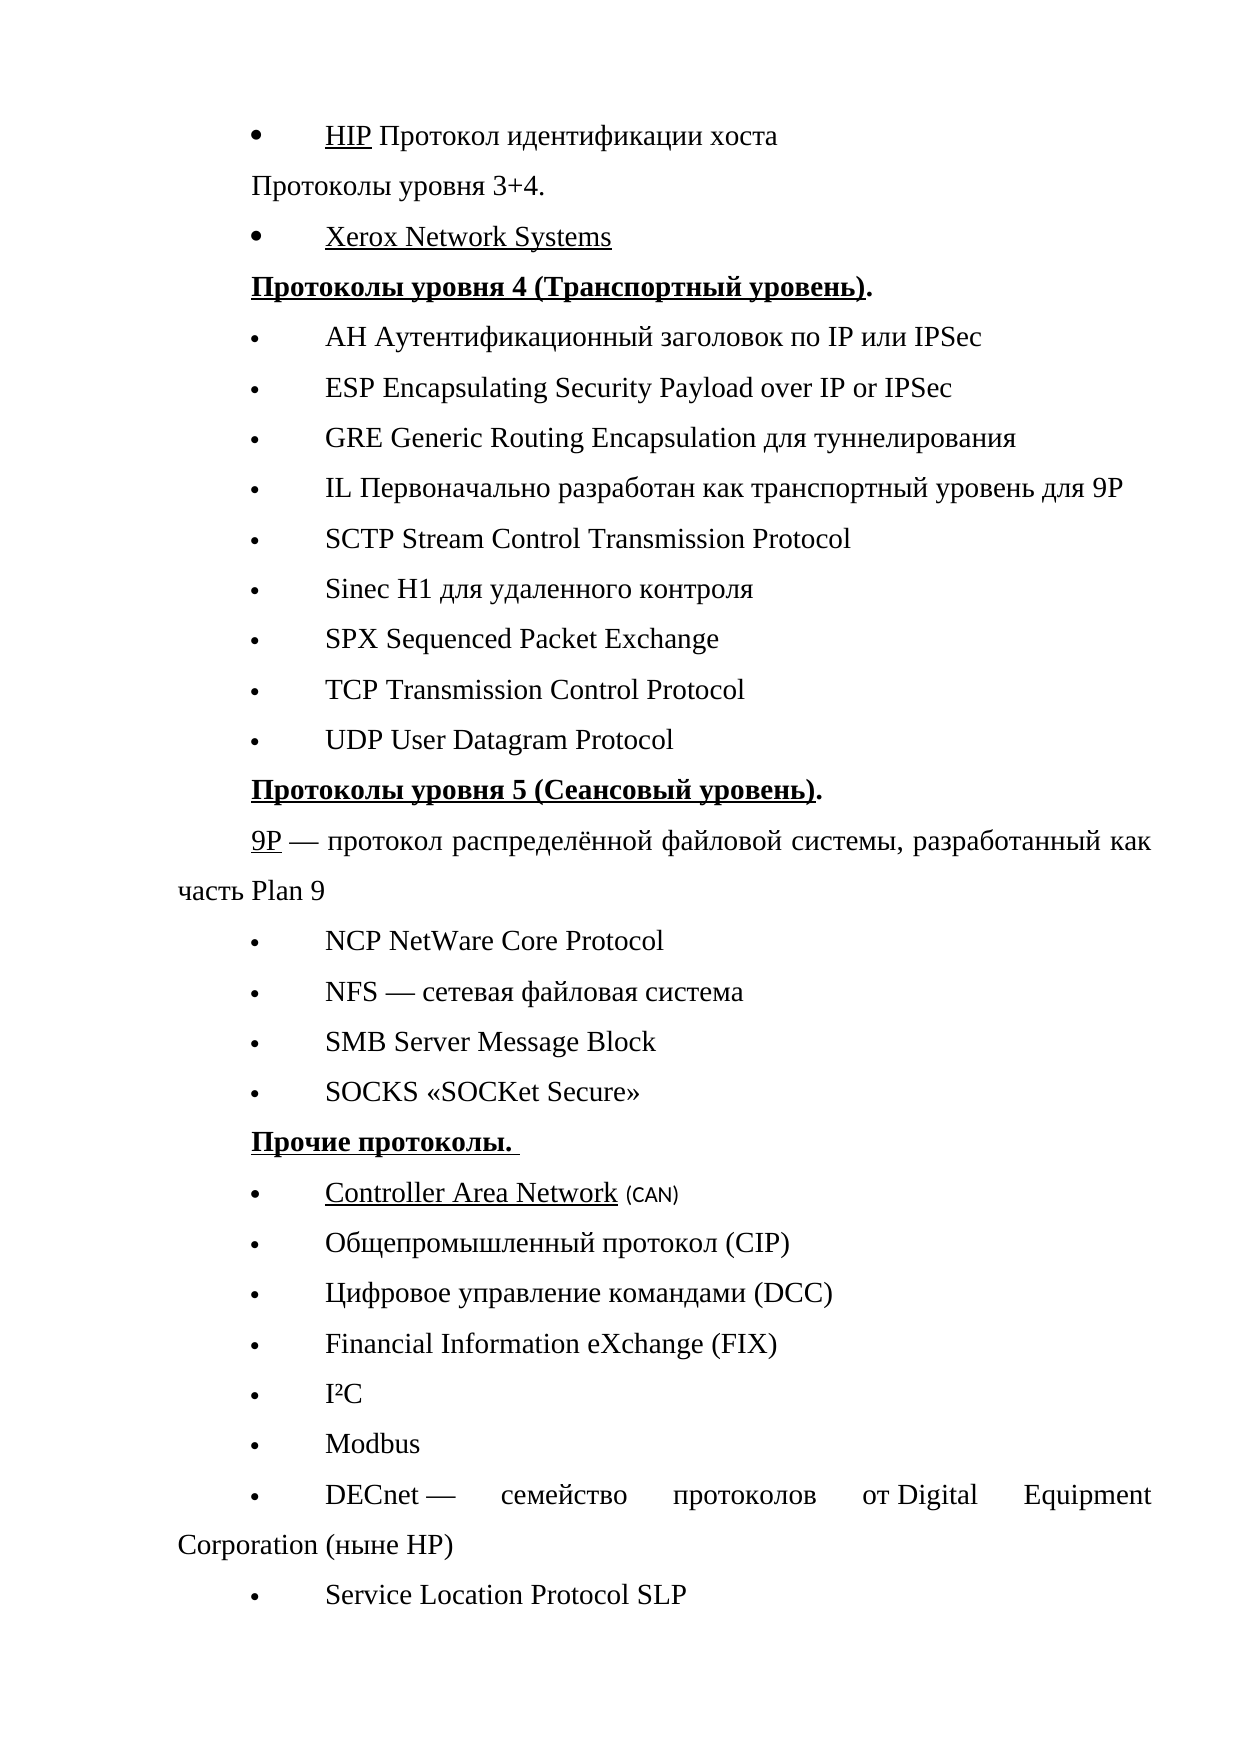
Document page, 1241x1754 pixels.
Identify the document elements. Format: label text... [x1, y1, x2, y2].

list AH Аутентификационный заголовок по IP или IPSec [177, 319, 1152, 353]
list SMB Server Message Block [177, 1024, 1152, 1057]
list IL Первоначально разработан как транспортный уровень для 9P [177, 471, 1152, 504]
list ESP Encapsulating Security Payload over IP or IPSec [177, 370, 1152, 403]
list GRE Generic Routing Encapsulation для туннелирования [177, 420, 1152, 454]
list DECnet — семейство протоколов от Digital Equipment Corporation (ныне HP) [177, 1477, 1152, 1561]
text Протоколы уровня 4 (Транспортный уровень). [177, 269, 1152, 303]
text Протоколы уровня 3+4. [177, 168, 1152, 202]
list Sinec H1 для удаленного контроля [177, 571, 1152, 605]
list Modbus [177, 1426, 1152, 1460]
list I²C [177, 1376, 1152, 1410]
list NCP NetWare Core Protocol [177, 923, 1152, 957]
list Xerox Network Systems [177, 219, 1152, 252]
list SCTP Stream Control Transmission Protocol [177, 521, 1152, 554]
text Протоколы уровня 5 (Сеансовый уровень). [177, 772, 1152, 806]
list Общепромышленный протокол (CIP) [177, 1225, 1152, 1259]
text 9P — протокол распределённой файловой системы, разработанный как часть Plan 9 [177, 823, 1152, 907]
list NFS — сетевая файловая система [177, 974, 1152, 1007]
list Controller Area Network (CAN) [177, 1175, 1152, 1208]
list Цифровое управление командами (DCC) [177, 1276, 1152, 1309]
text Прочие протоколы. [177, 1124, 1152, 1158]
list SPX Sequenced Packet Exchange [177, 621, 1152, 655]
list TCP Transmission Control Protocol [177, 672, 1152, 705]
list Financial Information eXchange (FIX) [177, 1326, 1152, 1359]
list SOCKS «SOCKet Secure» [177, 1074, 1152, 1108]
list HIP Протокол идентификации хоста [177, 118, 1152, 152]
list UDP User Datagram Protocol [177, 722, 1152, 756]
list Service Location Protocol SLP [177, 1577, 1152, 1611]
